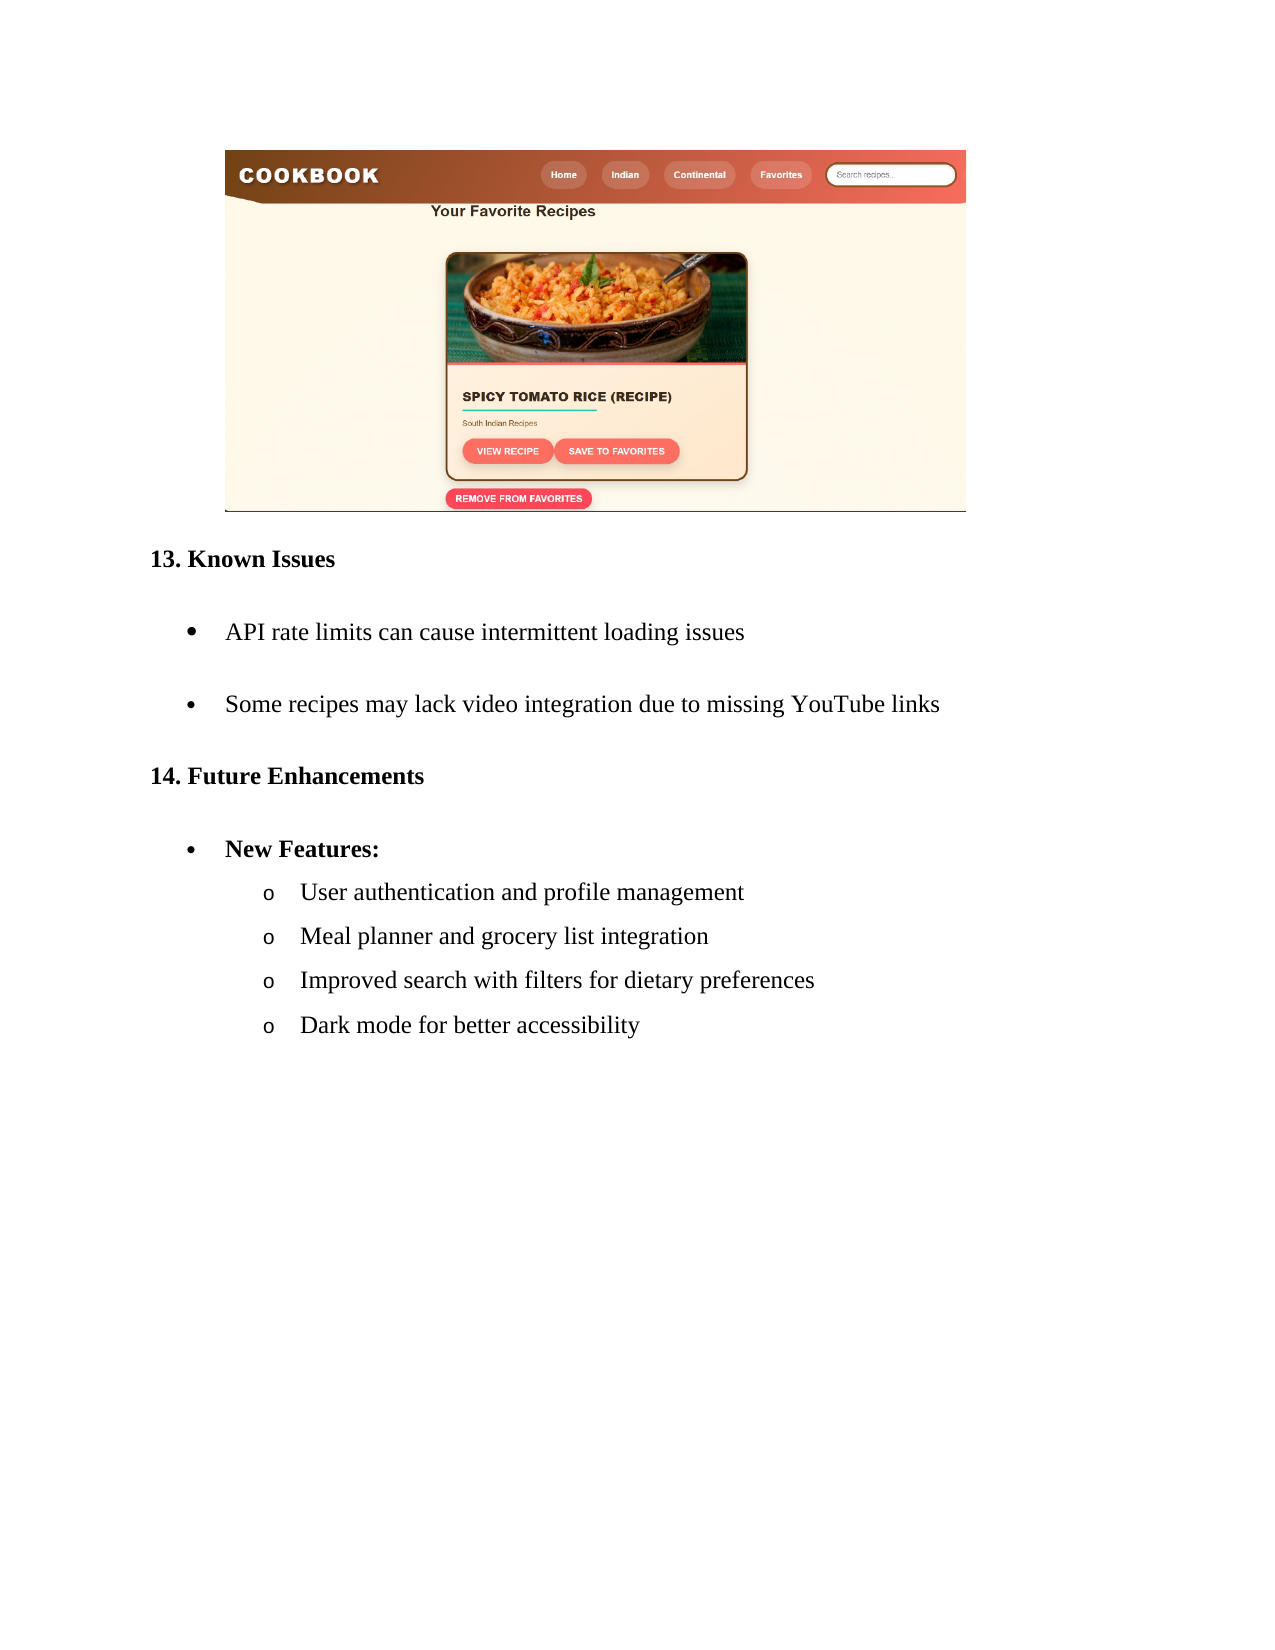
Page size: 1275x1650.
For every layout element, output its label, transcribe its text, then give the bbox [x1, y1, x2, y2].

text 13. Known Issues [150, 544, 1125, 573]
list Dark mode for better accessibility [262, 1010, 1125, 1039]
list User authentication and profile management [262, 877, 1125, 906]
list Improved search with filters for dietary preferences [262, 966, 1125, 995]
list API rate limits can cause intermittent loading issues [187, 617, 1125, 646]
text 14. Future Enhancements [150, 761, 1125, 790]
list New Features: [187, 834, 1125, 862]
list Some recipes may lack video integration due to missing YouTube links [187, 689, 1125, 718]
list Meal planner and grocery list integration [262, 921, 1125, 951]
picture [225, 150, 967, 512]
